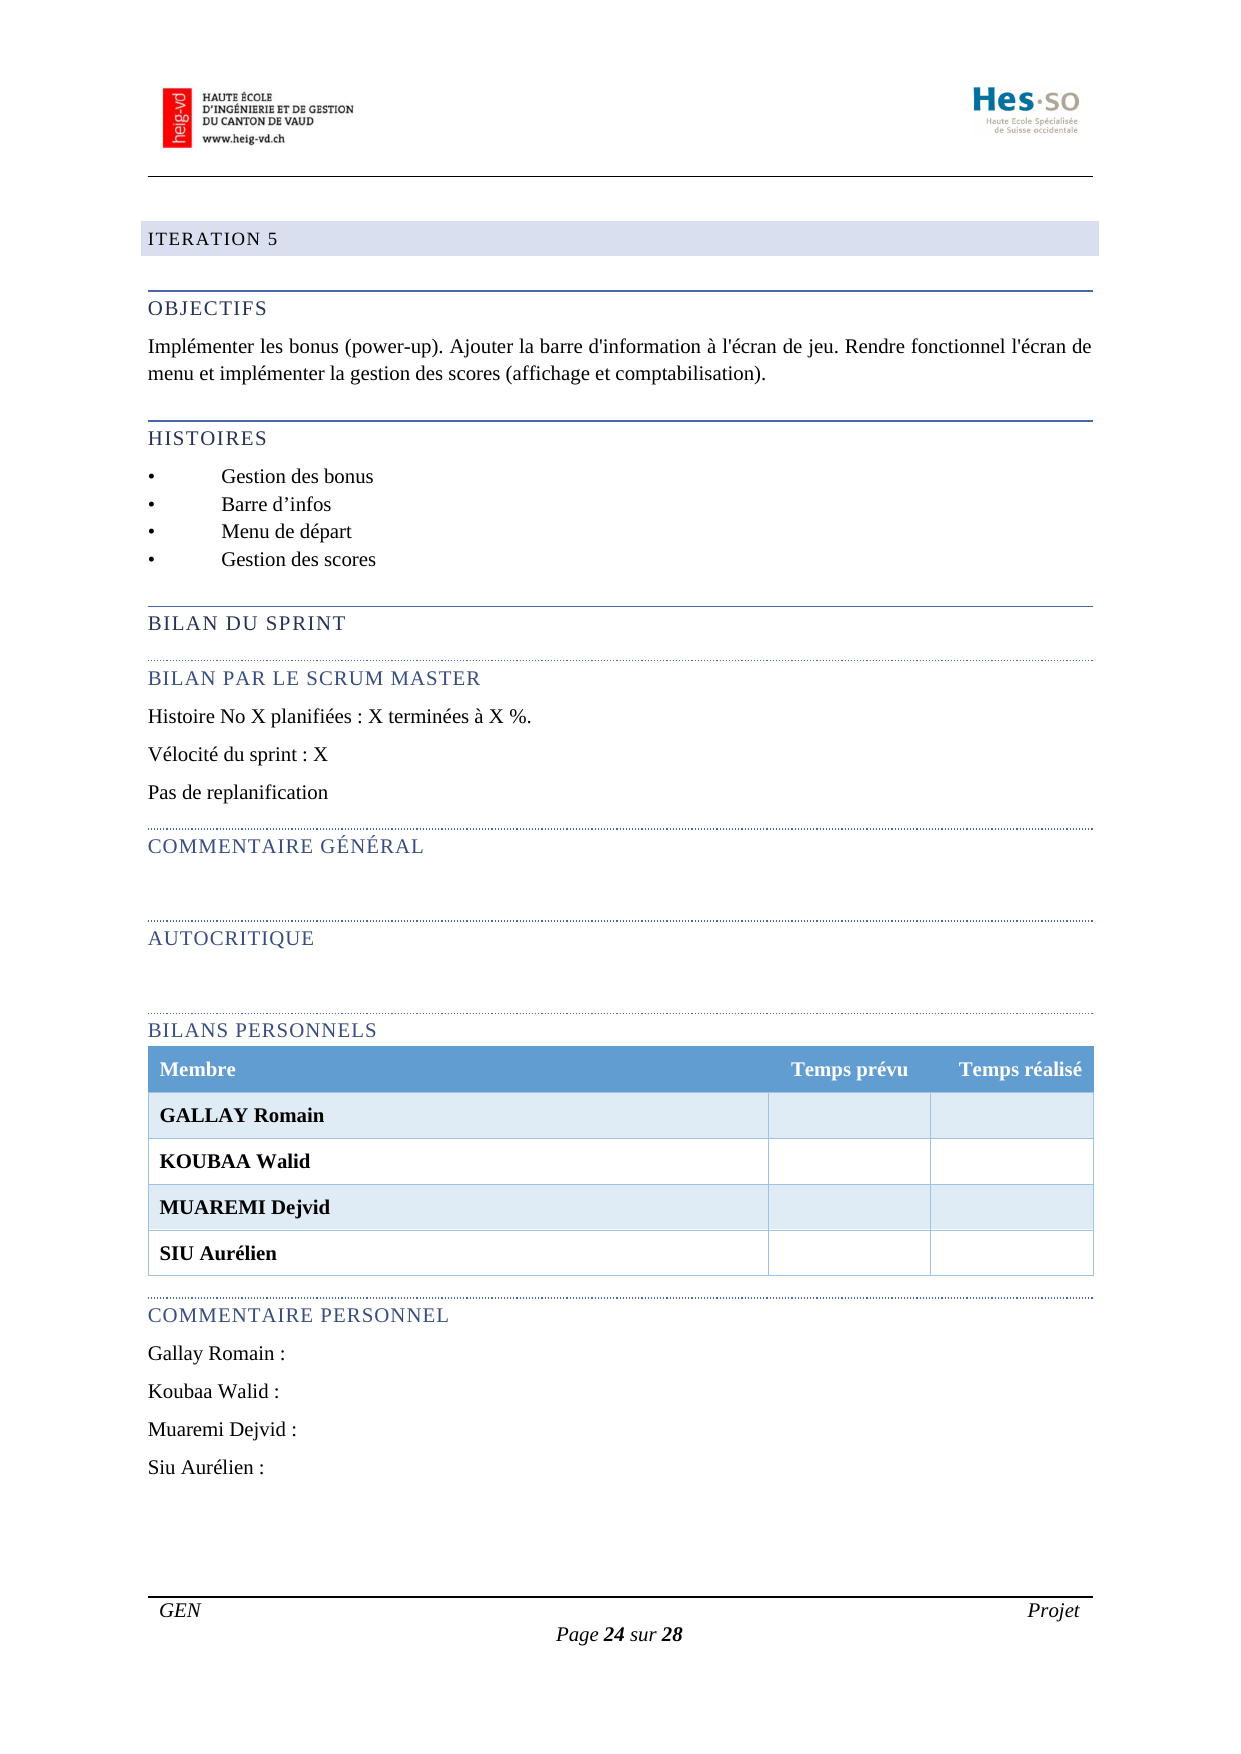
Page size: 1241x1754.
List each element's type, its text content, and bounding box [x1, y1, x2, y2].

list Barre d’infos [148, 492, 1093, 516]
subtitle Bilans personnels [148, 1012, 1093, 1042]
text Koubaa Walid : [148, 1379, 1093, 1403]
list Gestion des scores [148, 547, 1093, 571]
text Gallay Romain : [148, 1341, 1093, 1365]
list Gestion des bonus [148, 464, 1093, 488]
text Muaremi Dejvid : [148, 1417, 1093, 1441]
subtitle HISTOIRES [148, 422, 1093, 450]
subtitle Autocritique [148, 920, 1093, 950]
table_cell KOUBAA Walid [149, 1139, 768, 1183]
picture [971, 84, 1082, 136]
subtitle Bilan du Sprint [148, 607, 1093, 635]
table_cell GALLAY Romain [149, 1093, 768, 1138]
table_cell [931, 1231, 1093, 1275]
table_cell SIU Aurélien [149, 1231, 768, 1275]
table_header Temps prévu [769, 1047, 930, 1092]
table_cell [931, 1185, 1093, 1229]
list Menu de départ [148, 519, 1093, 543]
subtitle Bilan par le scrum master [148, 660, 1093, 689]
text Pas de replanification [148, 779, 1093, 804]
table_cell [769, 1231, 930, 1275]
text Implémenter les bonus (power-up). Ajouter la barre d'information à l'écran de jeu. Rendre fonctionnel l'écran de menu et implémenter la gestion des scores (affichage et comptabilisation). [148, 334, 1093, 385]
table_header Membre [149, 1047, 768, 1092]
text Histoire No X planifiées : X terminées à X %. [148, 703, 1093, 728]
text Vélocité du sprint : X [148, 742, 1093, 766]
table_cell [769, 1185, 930, 1229]
table_cell [931, 1093, 1093, 1138]
table_cell MUAREMI Dejvid [149, 1185, 768, 1229]
table_cell [769, 1139, 930, 1183]
subtitle Commentaire personnel [148, 1297, 1093, 1327]
table_cell [769, 1093, 930, 1138]
text Siu Aurélien : [148, 1455, 1093, 1479]
subtitle Commentaire général [148, 828, 1093, 858]
picture [158, 84, 361, 152]
table_cell [931, 1139, 1093, 1183]
table_header Temps réalisé [931, 1047, 1093, 1092]
subtitle Objectifs [148, 292, 1093, 320]
subtitle ITERATION 5 [148, 228, 1093, 249]
